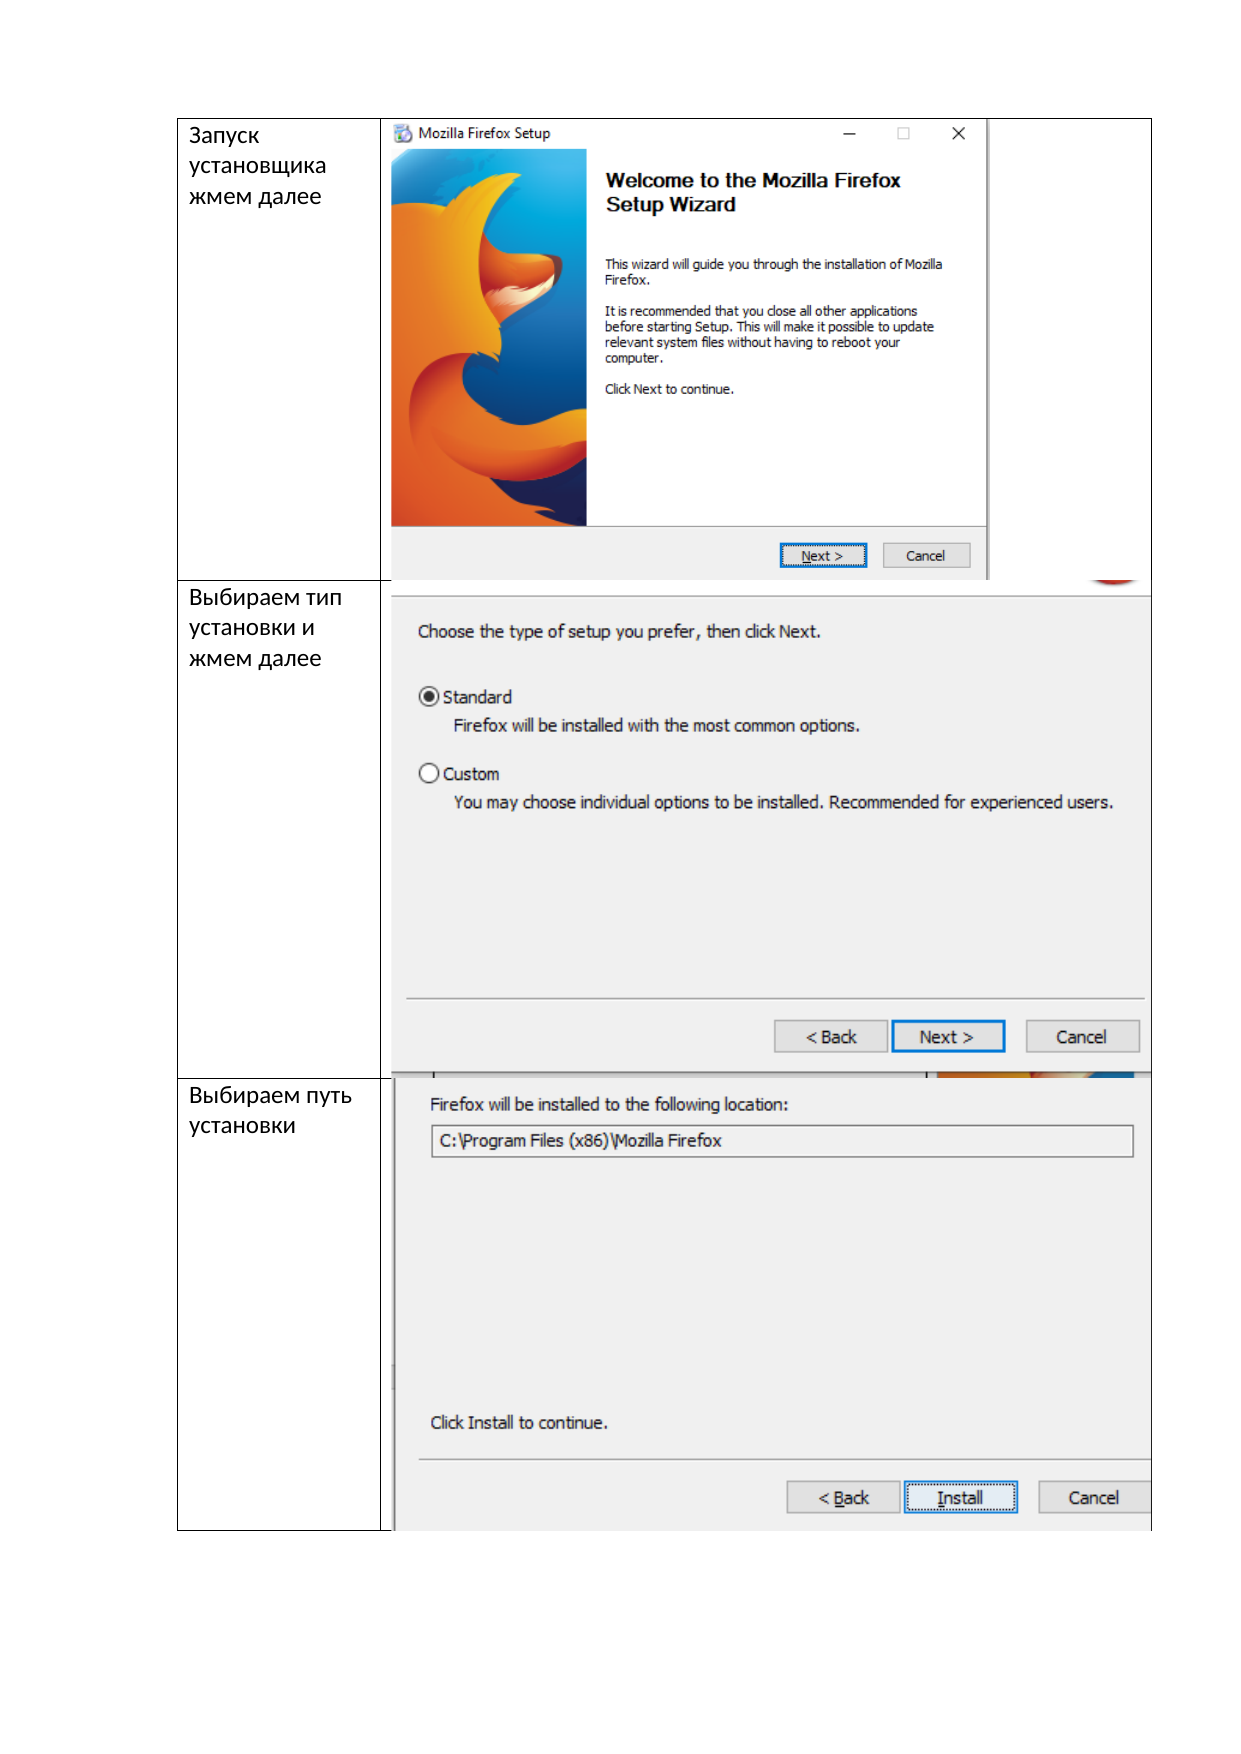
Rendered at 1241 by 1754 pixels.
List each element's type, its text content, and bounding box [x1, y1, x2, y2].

picture [391, 119, 1152, 1531]
table_cell [381, 581, 391, 1078]
table_cell Выбираем тип установки и жмем далее [178, 581, 380, 1078]
table_cell [381, 119, 391, 580]
table_cell Выбираем путь установки [178, 1079, 380, 1530]
table_cell [990, 119, 1151, 580]
table_cell Запуск установщика жмем далее [178, 119, 380, 580]
table_cell [381, 1079, 391, 1530]
